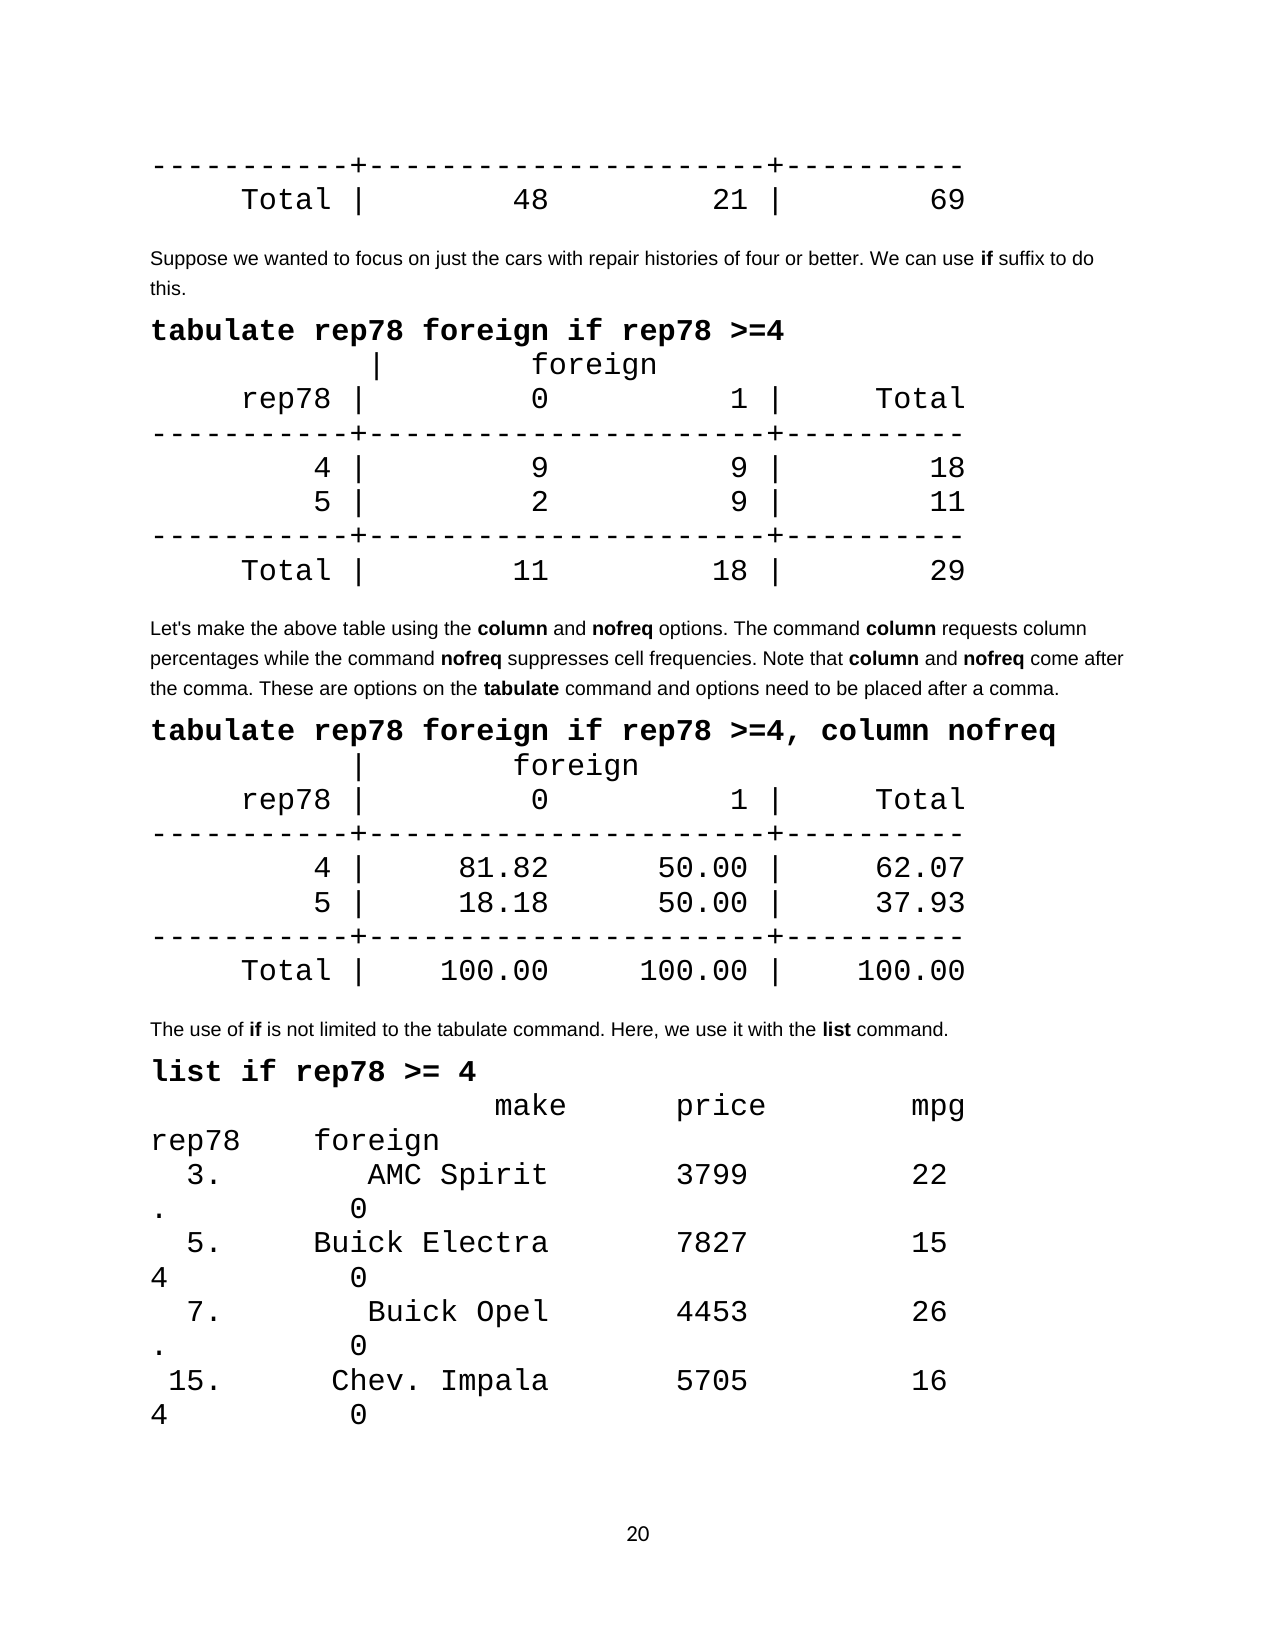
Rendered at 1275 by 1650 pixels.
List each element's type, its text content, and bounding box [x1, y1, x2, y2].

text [150, 150, 1125, 184]
text Total | 100.00 100.00 | 100.00 [150, 956, 1125, 990]
text 15. Chev. Impala 5705 16 4 0 [150, 1365, 1125, 1433]
text 5. Buick Electra 7827 15 4 0 [150, 1228, 1125, 1296]
text rep78 | 0 1 | Total [150, 784, 1125, 818]
text -----------+----------------------+---------- [150, 818, 1125, 853]
text 5 | 18.18 50.00 | 37.93 [150, 887, 1125, 921]
text 3. AMC Spirit 3799 22 . 0 [150, 1159, 1125, 1228]
text -----------+----------------------+---------- [150, 418, 1125, 452]
text tabulate rep78 foreign if rep78 >=4 [150, 315, 1125, 349]
text 5 | 2 9 | 11 [150, 486, 1125, 521]
text list if rep78 >= 4 [150, 1056, 1125, 1091]
text 7. Buick Opel 4453 26 . 0 [150, 1296, 1125, 1365]
text rep78 | 0 1 | Total [150, 383, 1125, 418]
text | foreign [150, 349, 1125, 383]
text Total | 48 21 | 69 [150, 184, 1125, 218]
text Let's make the above table using the column and nofreq options. The command column requests column percentages while the command nofreq suppresses cell frequencies. Note that column and nofreq come after the comma. These are options on the tabulate command and options need to be placed after a comma. [150, 610, 1125, 700]
text | foreign [150, 750, 1125, 784]
text tabulate rep78 foreign if rep78 >=4, column nofreq [150, 716, 1125, 750]
text 4 | 81.82 50.00 | 62.07 [150, 853, 1125, 887]
text 4 | 9 9 | 18 [150, 452, 1125, 486]
text make price mpg rep78 foreign [150, 1091, 1125, 1159]
text The use of if is not limited to the tabulate command. Here, we use it with the list command. [150, 1011, 1125, 1041]
text Total | 11 18 | 29 [150, 555, 1125, 589]
text -----------+----------------------+---------- [150, 921, 1125, 956]
text Suppose we wanted to focus on just the cars with repair histories of four or better. We can use if suffix to do this. [150, 239, 1125, 299]
text -----------+----------------------+---------- [150, 521, 1125, 555]
